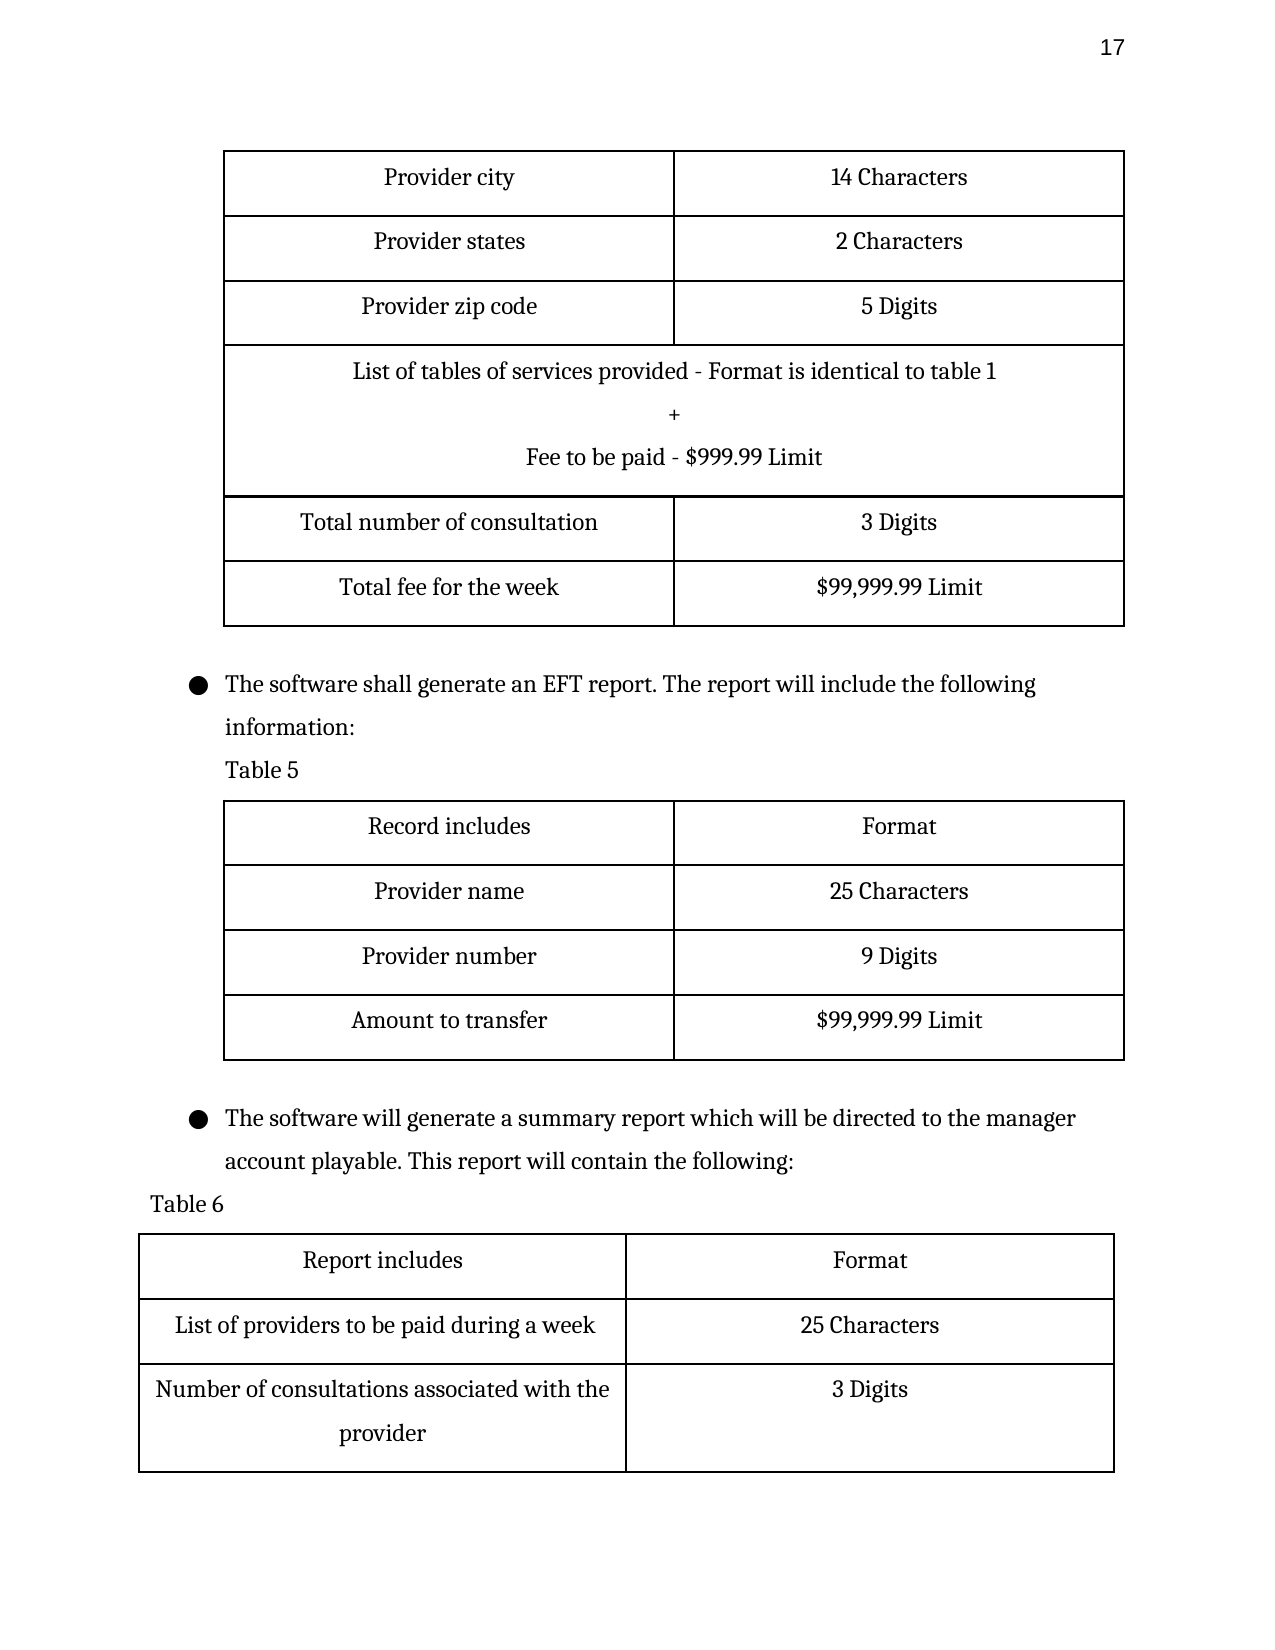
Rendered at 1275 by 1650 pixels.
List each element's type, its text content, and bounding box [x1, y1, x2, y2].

table_cell Provider city [225, 152, 673, 215]
list The software shall generate an EFT report. The report will include the following information: [187, 670, 1125, 742]
table_cell Number of consultations associated with the provider [140, 1365, 625, 1471]
table_cell Amount to transfer [225, 996, 673, 1059]
table_cell Provider number [225, 931, 673, 994]
table_cell Provider states [225, 217, 673, 279]
table_cell 14 Characters [675, 152, 1123, 215]
table_cell 25 Characters [675, 866, 1123, 929]
table_cell List of tables of services provided - Format is identical to table 1 + Fee to be paid - $999.99 Limit [225, 346, 1123, 495]
table_header Record includes [225, 802, 673, 864]
table_cell 5 Digits [675, 282, 1123, 344]
table_cell $99,999.99 Limit [675, 996, 1123, 1059]
table_cell Total number of consultation [225, 498, 673, 560]
table_cell Provider name [225, 866, 673, 929]
table_cell 9 Digits [675, 931, 1123, 994]
table_header Format [627, 1235, 1113, 1298]
table_cell 3 Digits [627, 1365, 1113, 1471]
table_cell Provider zip code [225, 282, 673, 344]
table_cell 25 Characters [627, 1300, 1113, 1363]
list The software will generate a summary report which will be directed to the manager account playable. This report will contain the following: [187, 1104, 1125, 1176]
table_cell 2 Characters [675, 217, 1123, 279]
table_cell $99,999.99 Limit [675, 562, 1123, 625]
text Table 6 [150, 1190, 1125, 1219]
table_cell 3 Digits [675, 498, 1123, 560]
text Table 5 [225, 756, 1125, 785]
table_header Report includes [140, 1235, 625, 1298]
table_cell Total fee for the week [225, 562, 673, 625]
table_cell List of providers to be paid during a week [140, 1300, 625, 1363]
table_header Format [675, 802, 1123, 864]
